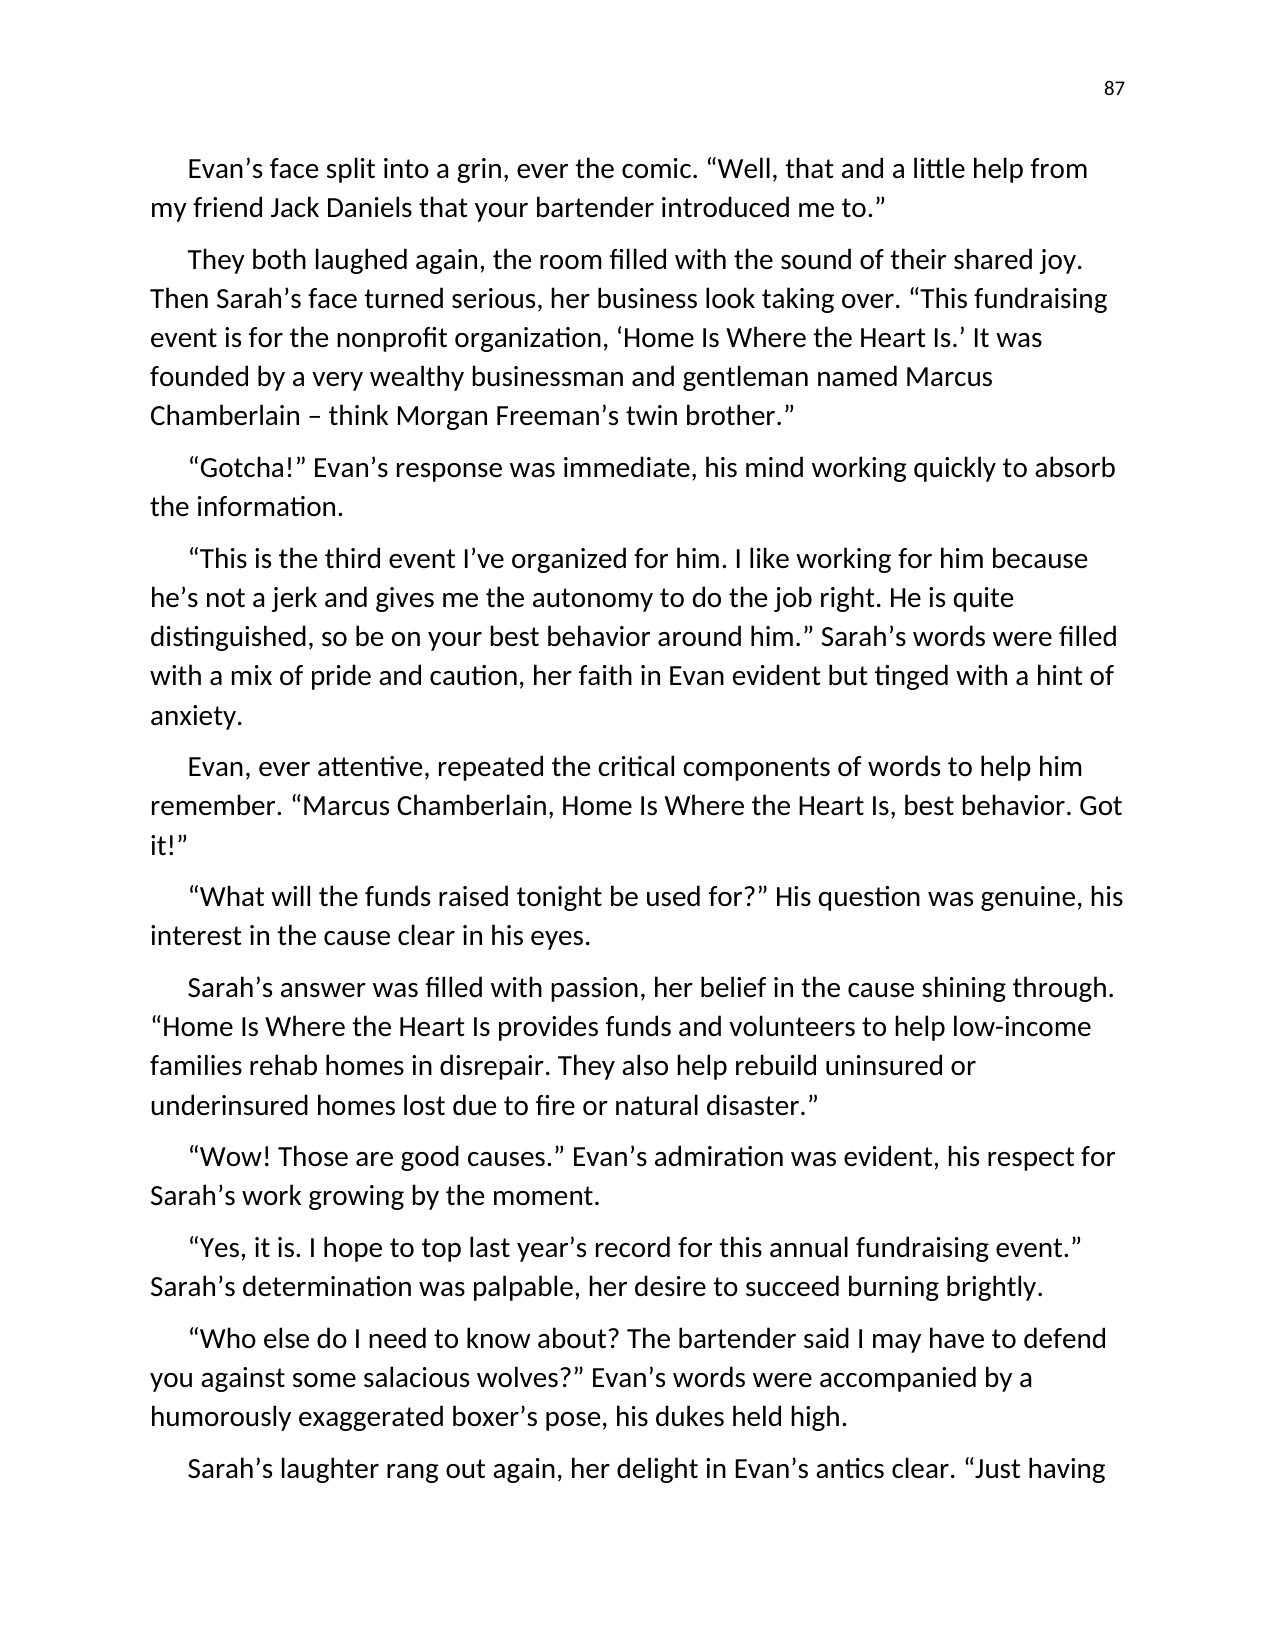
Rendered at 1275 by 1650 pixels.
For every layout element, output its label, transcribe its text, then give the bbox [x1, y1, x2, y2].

text “Gotcha!” Evan’s response was immediate, his mind working quickly to absorb the information. [150, 449, 1125, 524]
text Evan, ever attentive, repeated the critical components of words to help him remember. “Marcus Chamberlain, Home Is Where the Heart Is, best behavior. Got it!” [150, 748, 1125, 862]
text “Who else do I need to know about? The bartender said I may have to defend you against some salacious wolves?” Evan’s words were accompanied by a humorously exaggerated boxer’s pose, his dukes held high. [150, 1320, 1125, 1434]
text “What will the funds raised tonight be used for?” His question was genuine, his interest in the cause clear in his eyes. [150, 878, 1125, 953]
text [150, 1450, 1125, 1486]
text Evan’s face split into a grin, ever the comic. “Well, that and a little help from my friend Jack Daniels that your bartender introduced me to.” [150, 150, 1125, 225]
text “Yes, it is. I hope to top last year’s record for this annual fundraising event.” Sarah’s determination was palpable, her desire to succeed burning brightly. [150, 1229, 1125, 1304]
text “Wow! Those are good causes.” Evan’s admiration was evident, his respect for Sarah’s work growing by the moment. [150, 1138, 1125, 1213]
text “This is the third event I’ve organized for him. I like working for him because he’s not a jerk and gives me the autonomy to do the job right. He is quite distinguished, so be on your best behavior around him.” Sarah’s words were filled with a mix of pride and caution, her faith in Evan evident but tinged with a hint of anxiety. [150, 540, 1125, 732]
text They both laughed again, the room filled with the sound of their shared joy. Then Sarah’s face turned serious, her business look taking over. “This fundraising event is for the nonprofit organization, ‘Home Is Where the Heart Is.’ It was founded by a very wealthy businessman and gentleman named Marcus Chamberlain – think Morgan Freeman’s twin brother.” [150, 241, 1125, 433]
text Sarah’s answer was filled with passion, her belief in the cause shining through. “Home Is Where the Heart Is provides funds and volunteers to help low-income families rehab homes in disrepair. They also help rebuild uninsured or underinsured homes lost due to fire or natural disaster.” [150, 969, 1125, 1122]
